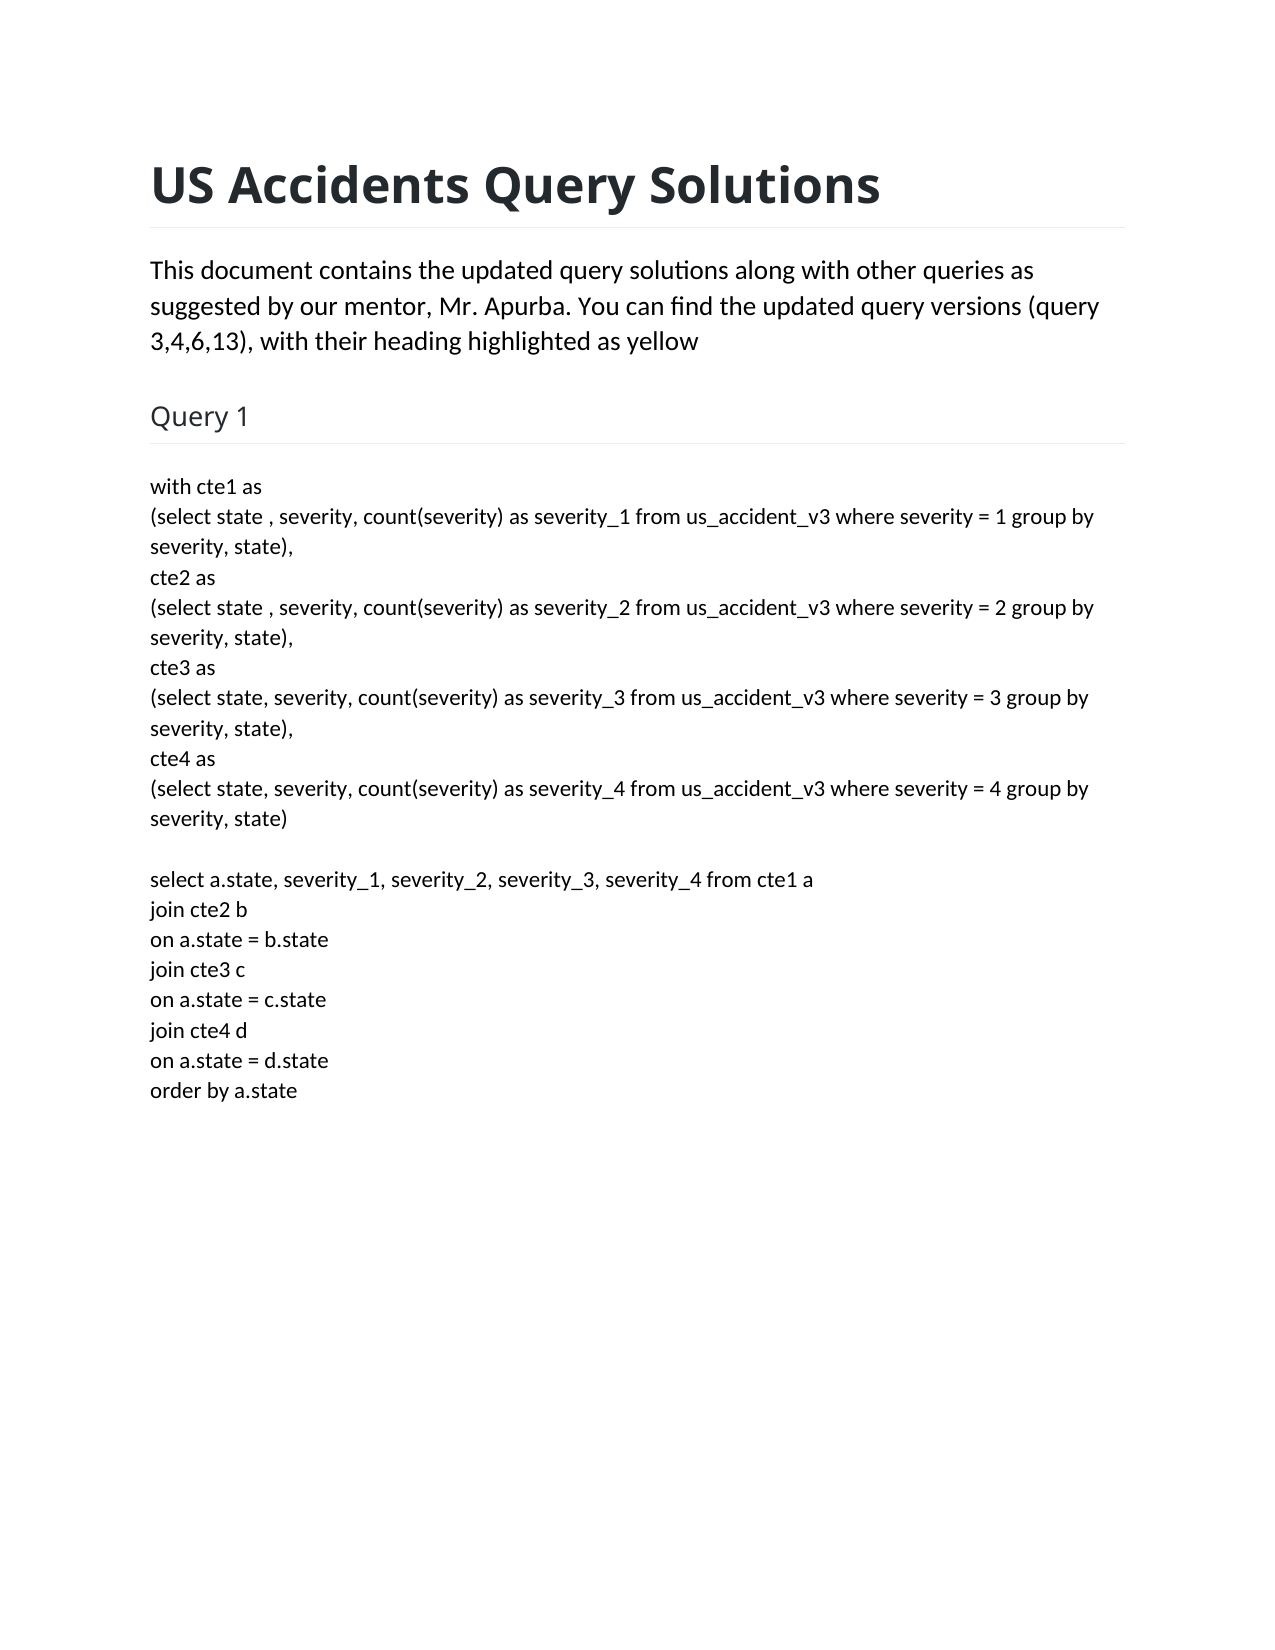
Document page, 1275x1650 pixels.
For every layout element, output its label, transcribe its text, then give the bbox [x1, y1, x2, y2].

text on a.state = b.state [150, 925, 1125, 953]
text (select state , severity, count(severity) as severity_1 from us_accident_v3 where severity = 1 group by severity, state), [150, 502, 1125, 561]
subtitle Query 1 [150, 397, 1125, 443]
text on a.state = d.state [150, 1046, 1125, 1074]
text select a.state, severity_1, severity_2, severity_3, severity_4 from cte1 a [150, 865, 1125, 893]
text (select state, severity, count(severity) as severity_3 from us_accident_v3 where severity = 3 group by severity, state), [150, 683, 1125, 742]
text cte3 as [150, 653, 1125, 681]
text cte4 as [150, 744, 1125, 772]
text join cte4 d [150, 1016, 1125, 1044]
text US Accidents Query Solutions [150, 150, 1125, 227]
text join cte3 c [150, 955, 1125, 983]
text (select state, severity, count(severity) as severity_4 from us_accident_v3 where severity = 4 group by severity, state) [150, 774, 1125, 832]
text order by a.state [150, 1076, 1125, 1104]
text join cte2 b [150, 895, 1125, 923]
text (select state , severity, count(severity) as severity_2 from us_accident_v3 where severity = 2 group by severity, state), [150, 593, 1125, 651]
text with cte1 as [150, 472, 1125, 500]
text This document contains the updated query solutions along with other queries as suggested by our mentor, Mr. Apurba. You can find the updated query versions (query 3,4,6,13), with their heading highlighted as yellow [150, 253, 1125, 357]
text cte2 as [150, 563, 1125, 591]
text on a.state = c.state [150, 986, 1125, 1014]
